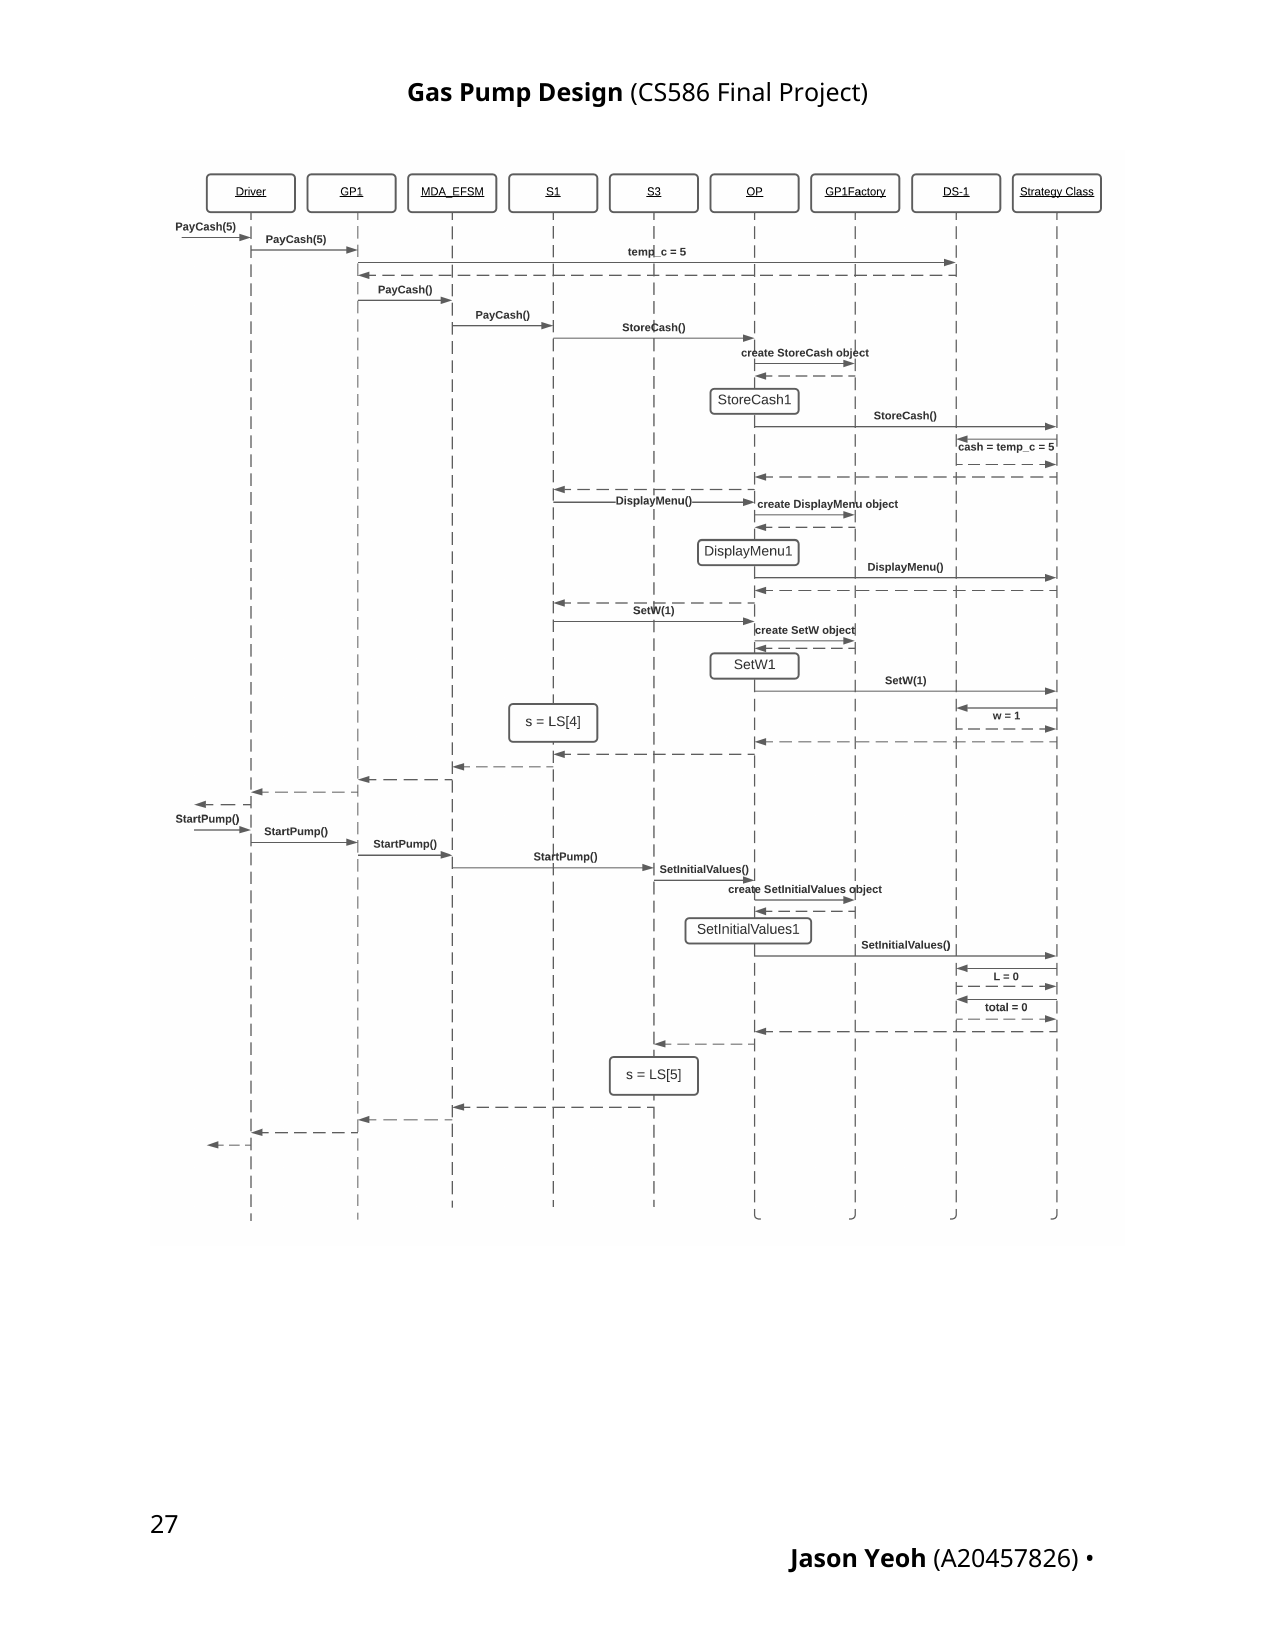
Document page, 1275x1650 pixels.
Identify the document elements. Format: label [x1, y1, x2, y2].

picture [150, 150, 1125, 1246]
